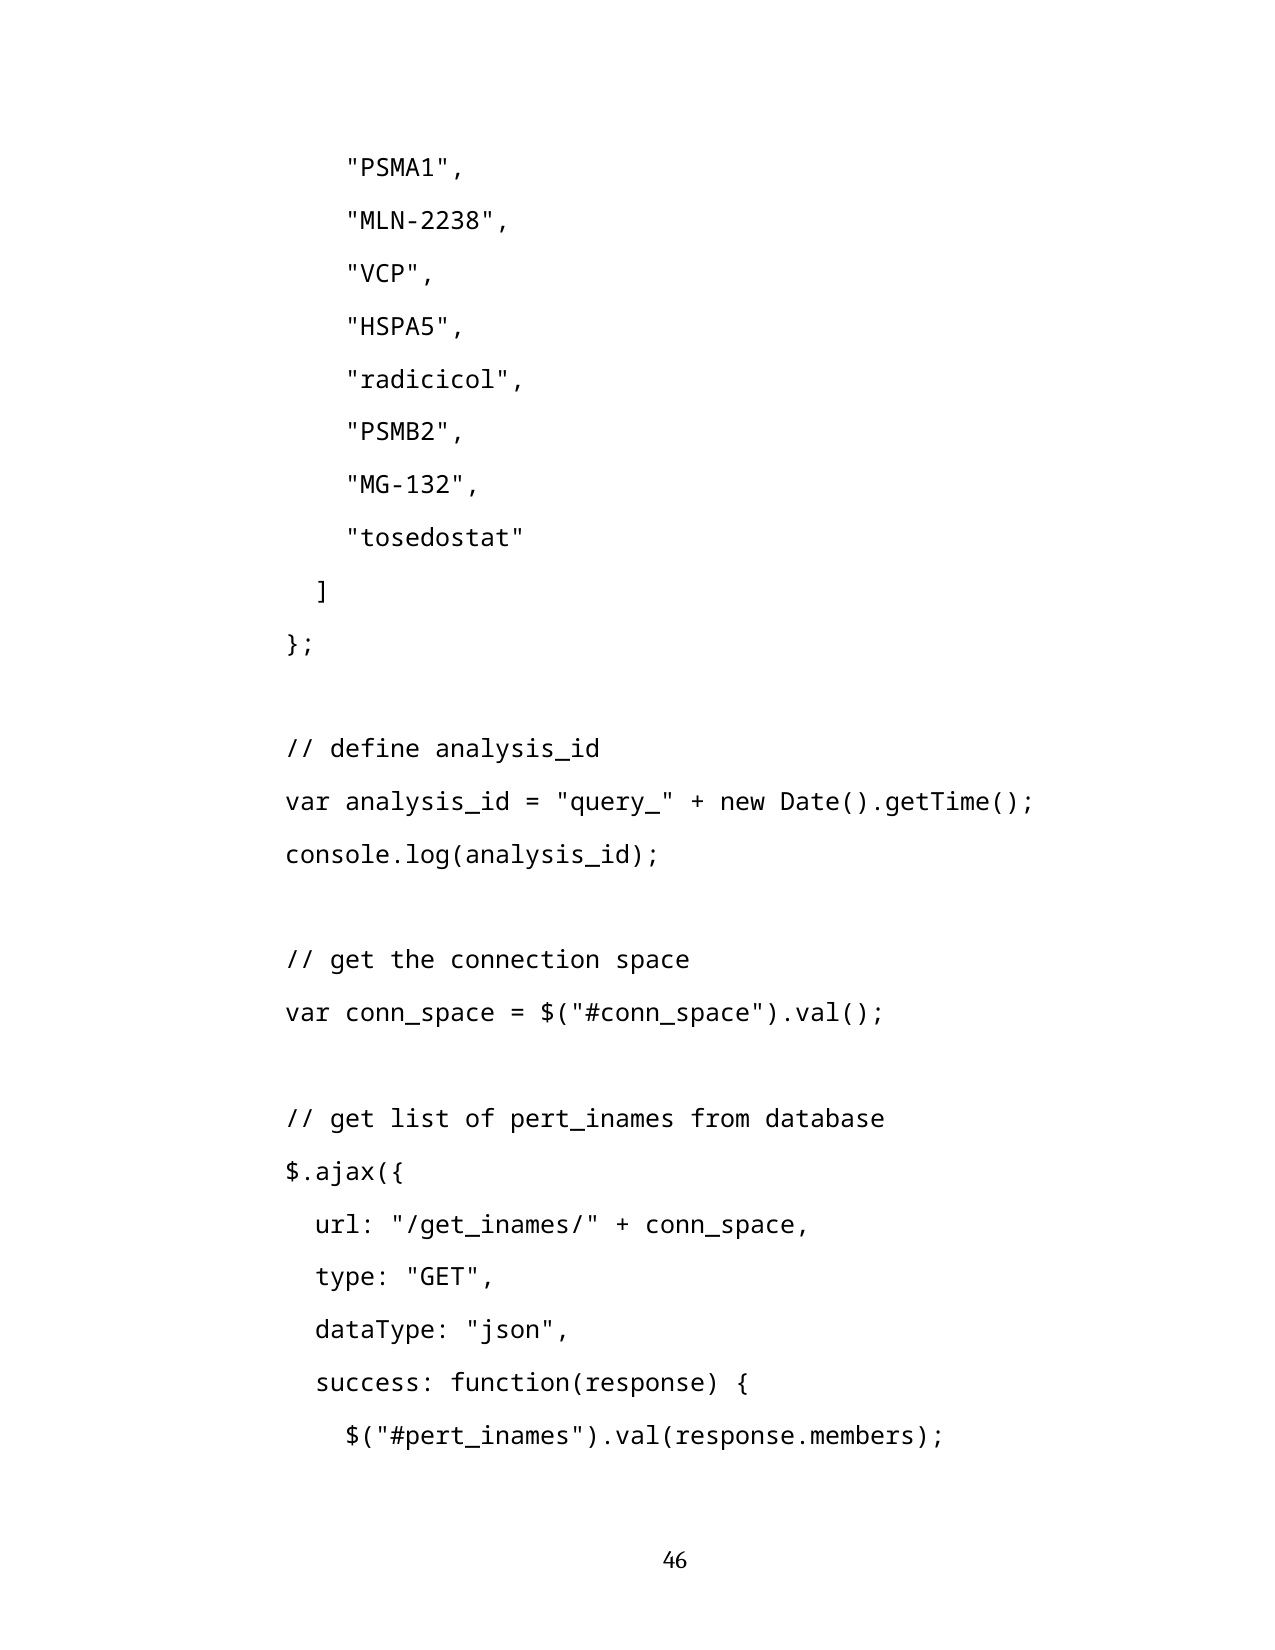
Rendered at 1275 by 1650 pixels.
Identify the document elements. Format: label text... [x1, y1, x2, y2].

text "MG-132", [225, 467, 1125, 501]
text // get the connection space [225, 942, 1125, 976]
text // get list of pert_inames from database [225, 1101, 1125, 1135]
text ] [225, 572, 1125, 607]
text // define analysis_id [225, 731, 1125, 765]
text dataType: "json", [225, 1312, 1125, 1346]
text "tosedostat" [225, 520, 1125, 554]
text "HSPA5", [225, 308, 1125, 342]
text url: "/get_inames/" + conn_space, [225, 1206, 1125, 1240]
text success: function(response) { [225, 1365, 1125, 1399]
text console.log(analysis_id); [225, 837, 1125, 871]
text "PSMA1", [225, 150, 1125, 184]
text $.ajax({ [225, 1153, 1125, 1187]
text "MLN-2238", [225, 203, 1125, 237]
text var conn_space = $("#conn_space").val(); [225, 995, 1125, 1029]
text type: "GET", [225, 1259, 1125, 1293]
text var analysis_id = "query_" + new Date().getTime(); [225, 784, 1125, 818]
text $("#pert_inames").val(response.members); [225, 1417, 1125, 1452]
text "radicicol", [225, 361, 1125, 395]
text }; [225, 625, 1125, 659]
text "PSMB2", [225, 414, 1125, 448]
text "VCP", [225, 256, 1125, 290]
